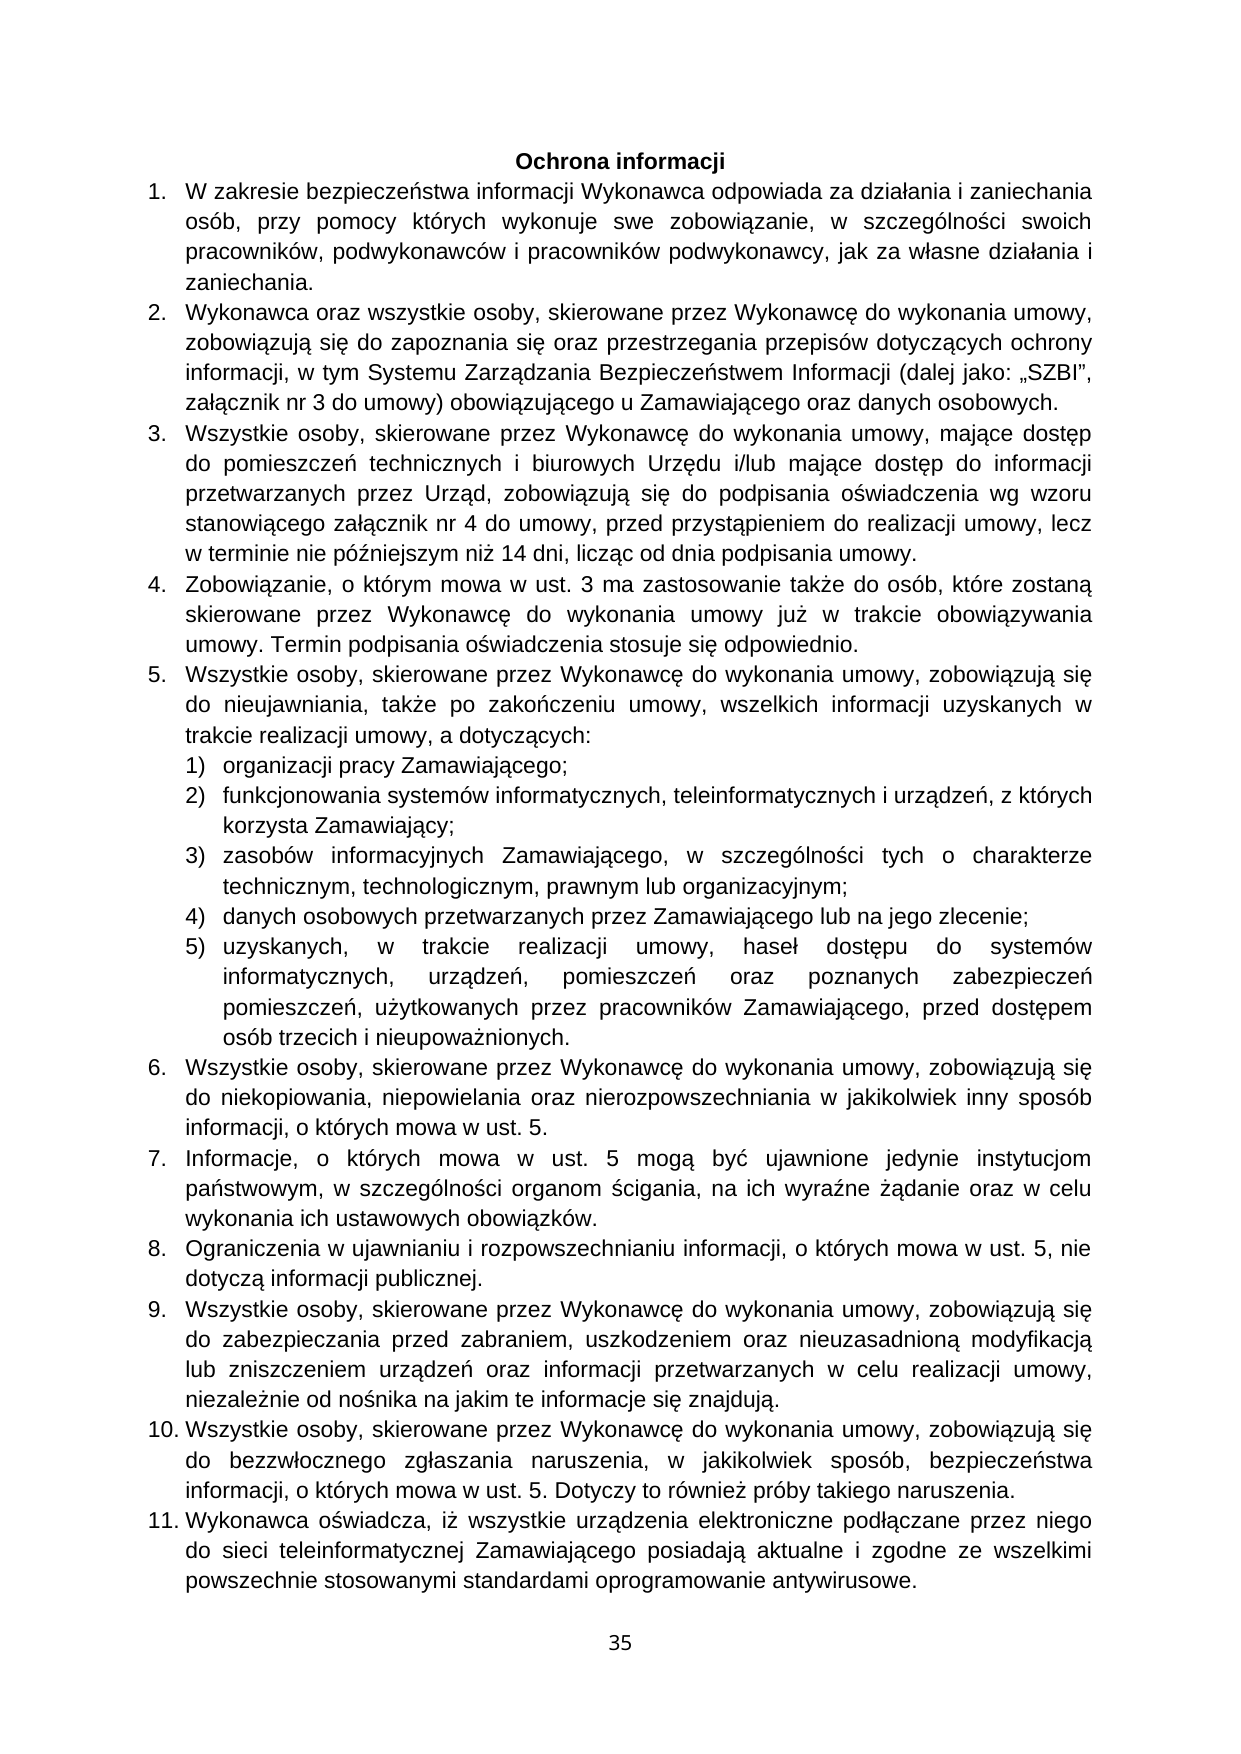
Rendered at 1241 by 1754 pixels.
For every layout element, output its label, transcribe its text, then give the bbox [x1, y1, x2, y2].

list Informacje, o których mowa w ust. 5 mogą być ujawnione jedynie instytucjom państwowym, w szczególności organom ścigania, na ich wyraźne żądanie oraz w celu wykonania ich ustawowych obowiązków. [148, 1144, 1093, 1231]
list Zobowiązanie, o którym mowa w ust. 3 ma zastosowanie także do osób, które zostaną skierowane przez Wykonawcę do wykonania umowy już w trakcie obowiązywania umowy. Termin podpisania oświadczenia stosuje się odpowiednio. [148, 571, 1093, 657]
list Wszystkie osoby, skierowane przez Wykonawcę do wykonania umowy, mające dostęp do pomieszczeń technicznych i biurowych Urzędu i/lub mające dostęp do informacji przetwarzanych przez Urząd, zobowiązują się do podpisania oświadczenia wg wzoru stanowiącego załącznik nr 4 do umowy, przed przystąpieniem do realizacji umowy, lecz w terminie nie późniejszym niż 14 dni, licząc od dnia podpisania umowy. [148, 419, 1093, 567]
list Wykonawca oświadcza, iż wszystkie urządzenia elektroniczne podłączane przez niego do sieci teleinformatycznej Zamawiającego posiadają aktualne i zgodne ze wszelkimi powszechnie stosowanymi standardami oprogramowanie antywirusowe. [148, 1507, 1093, 1594]
list Wszystkie osoby, skierowane przez Wykonawcę do wykonania umowy, zobowiązują się do niekopiowania, niepowielania oraz nierozpowszechniania w jakikolwiek inny sposób informacji, o których mowa w ust. 5. [148, 1054, 1093, 1141]
list Wszystkie osoby, skierowane przez Wykonawcę do wykonania umowy, zobowiązują się do nieujawniania, także po zakończeniu umowy, wszelkich informacji uzyskanych w trakcie realizacji umowy, a dotyczących: [148, 661, 1093, 748]
list organizacji pracy Zamawiającego; [185, 752, 1093, 778]
list funkcjonowania systemów informatycznych, teleinformatycznych i urządzeń, z których korzysta Zamawiający; [185, 782, 1093, 838]
list Wszystkie osoby, skierowane przez Wykonawcę do wykonania umowy, zobowiązują się do bezzwłocznego zgłaszania naruszenia, w jakikolwiek sposób, bezpieczeństwa informacji, o których mowa w ust. 5. Dotyczy to również próby takiego naruszenia. [148, 1416, 1093, 1503]
text Ochrona informacji [148, 148, 1093, 174]
list danych osobowych przetwarzanych przez Zamawiającego lub na jego zlecenie; [185, 903, 1093, 929]
list zasobów informacyjnych Zamawiającego, w szczególności tych o charakterze technicznym, technologicznym, prawnym lub organizacyjnym; [185, 842, 1093, 899]
list Ograniczenia w ujawnianiu i rozpowszechnianiu informacji, o których mowa w ust. 5, nie dotyczą informacji publicznej. [148, 1235, 1093, 1292]
list uzyskanych, w trakcie realizacji umowy, haseł dostępu do systemów informatycznych, urządzeń, pomieszczeń oraz poznanych zabezpieczeń pomieszczeń, użytkowanych przez pracowników Zamawiającego, przed dostępem osób trzecich i nieupoważnionych. [185, 933, 1093, 1050]
list Wszystkie osoby, skierowane przez Wykonawcę do wykonania umowy, zobowiązują się do zabezpieczania przed zabraniem, uszkodzeniem oraz nieuzasadnioną modyfikacją lub zniszczeniem urządzeń oraz informacji przetwarzanych w celu realizacji umowy, niezależnie od nośnika na jakim te informacje się znajdują. [148, 1296, 1093, 1412]
list Wykonawca oraz wszystkie osoby, skierowane przez Wykonawcę do wykonania umowy, zobowiązują się do zapoznania się oraz przestrzegania przepisów dotyczących ochrony informacji, w tym Systemu Zarządzania Bezpieczeństwem Informacji (dalej jako: „SZBI”, załącznik nr 3 do umowy) obowiązującego u Zamawiającego oraz danych osobowych. [148, 299, 1093, 416]
list W zakresie bezpieczeństwa informacji Wykonawca odpowiada za działania i zaniechania osób, przy pomocy których wykonuje swe zobowiązanie, w szczególności swoich pracowników, podwykonawców i pracowników podwykonawcy, jak za własne działania i zaniechania. [148, 178, 1093, 295]
